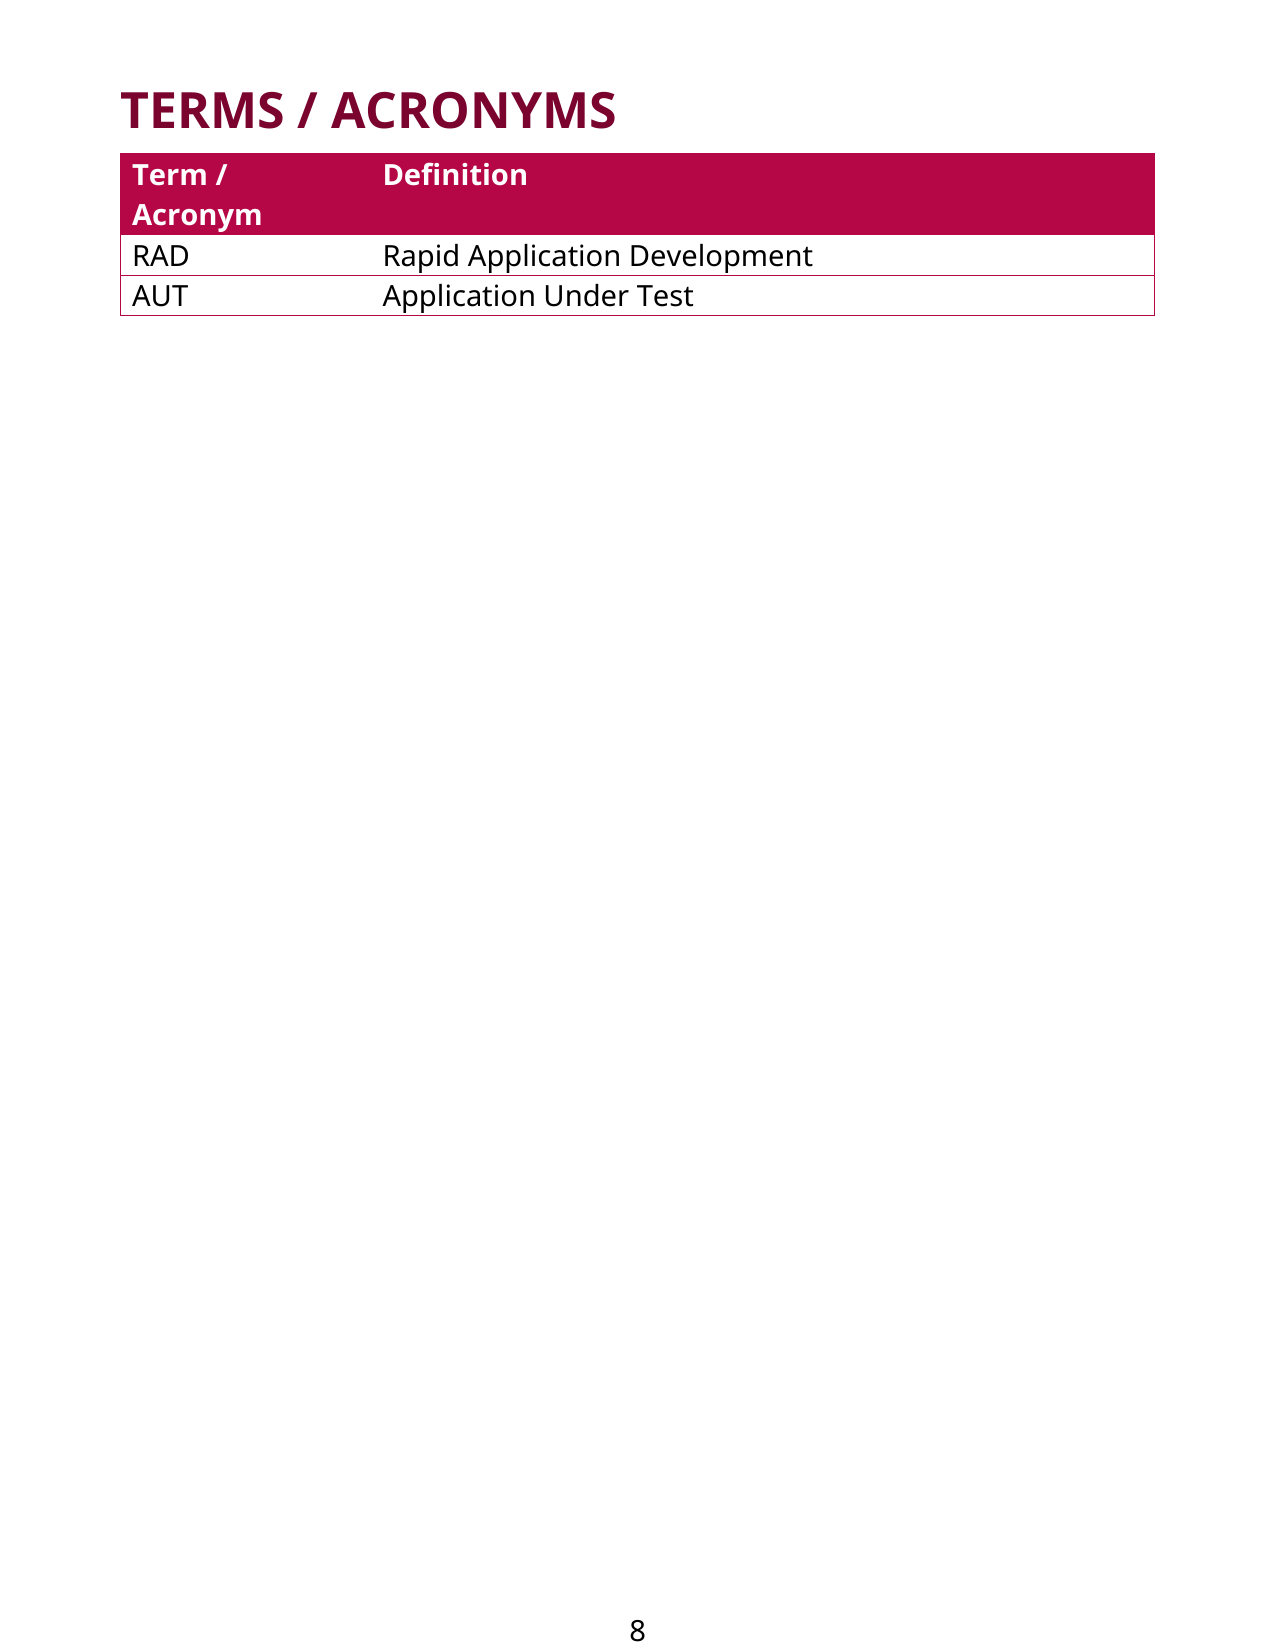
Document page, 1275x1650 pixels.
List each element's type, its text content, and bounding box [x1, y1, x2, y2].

table_header Definition [371, 154, 1154, 234]
table_cell RAD [121, 235, 371, 274]
table_cell Rapid Application Development [371, 235, 1154, 274]
table_cell Application Under Test [371, 276, 1154, 315]
table_cell AUT [121, 276, 371, 315]
subtitle Terms / Acronyms [120, 75, 1155, 143]
table_header Term / Acronym [121, 154, 371, 234]
